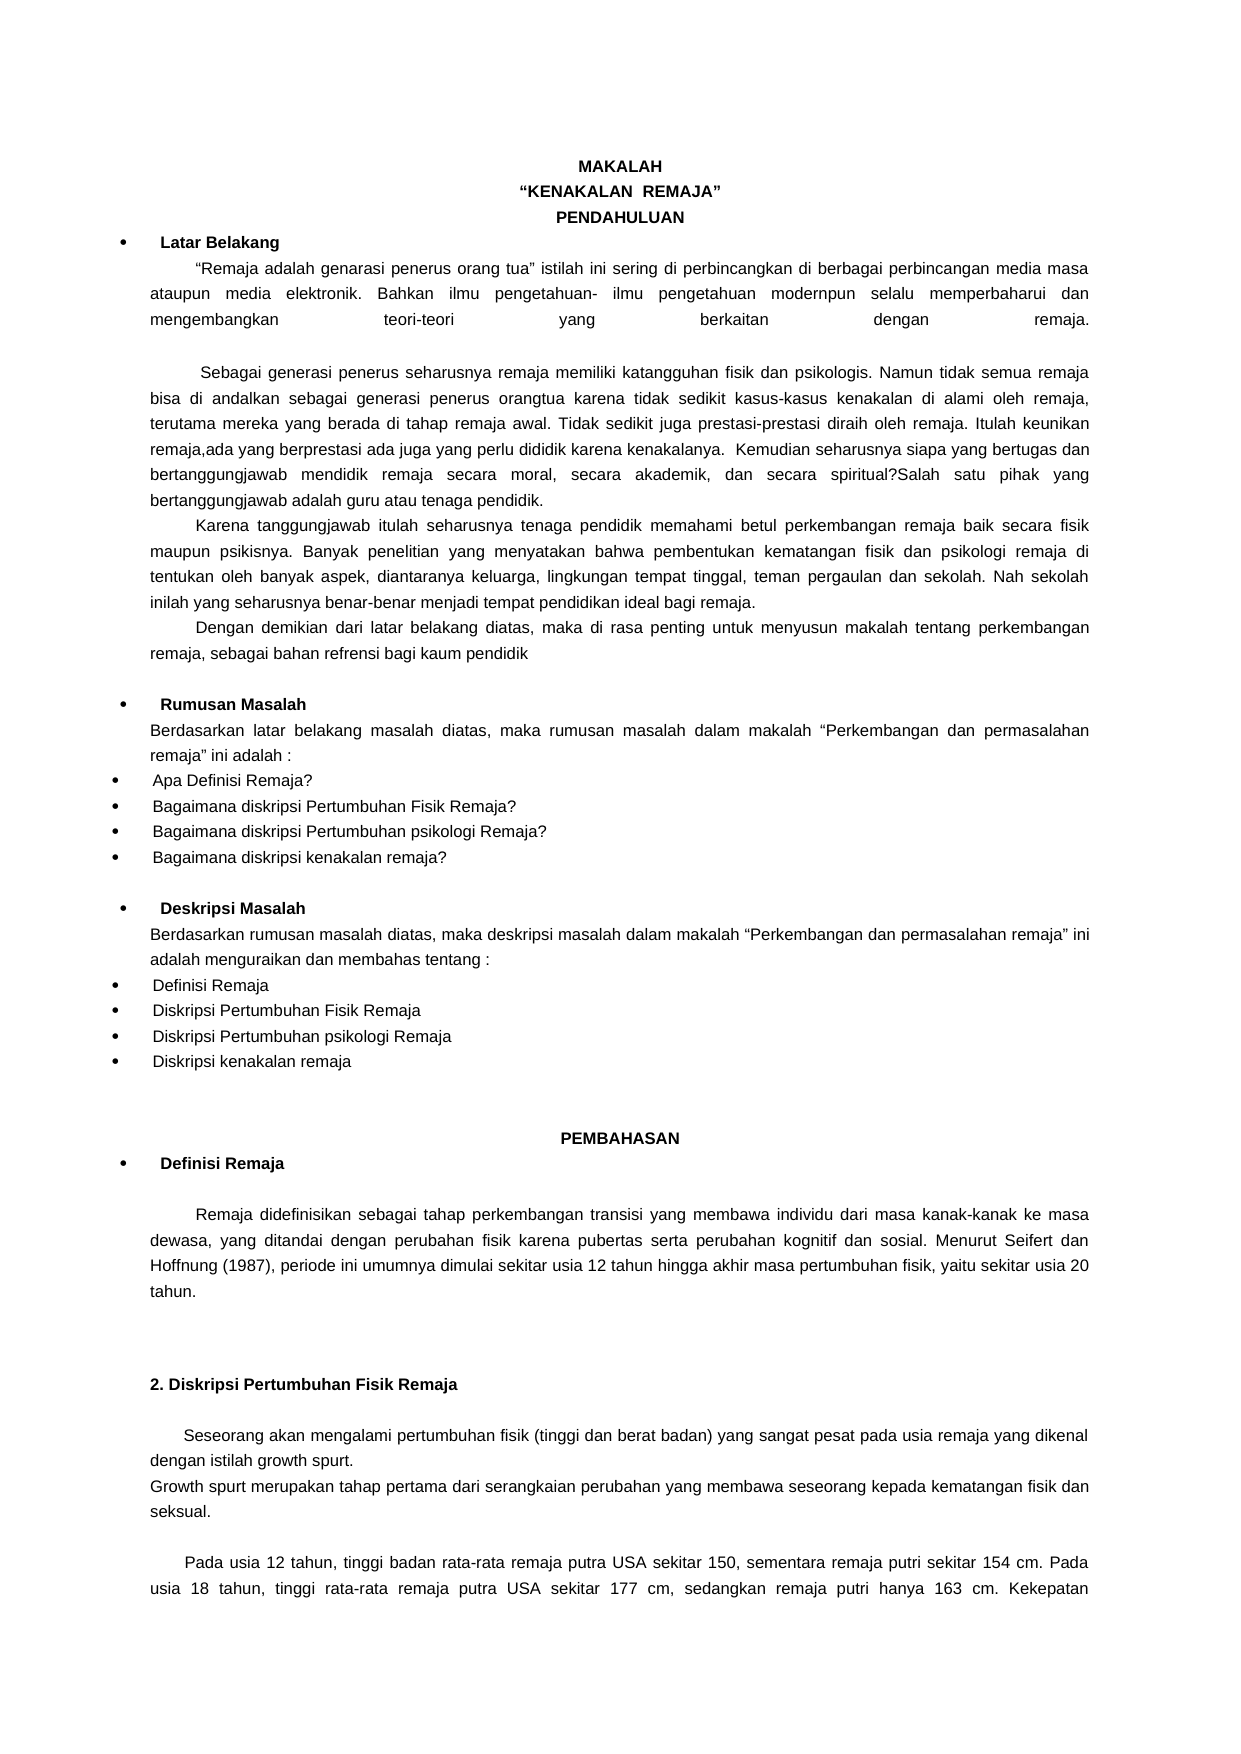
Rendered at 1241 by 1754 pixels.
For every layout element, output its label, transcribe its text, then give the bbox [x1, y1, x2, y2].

text  Definisi Remaja [112, 969, 1090, 995]
text Dengan demikian dari latar belakang diatas, maka di rasa penting untuk menyusun makalah tentang perkembangan remaja, sebagai bahan refrensi bagi kaum pendidik [150, 612, 1090, 663]
text PENDAHULUAN [150, 201, 1090, 227]
text  Rumusan Masalah [120, 688, 1090, 714]
text  Bagaimana diskripsi Pertumbuhan Fisik Remaja? [112, 791, 1090, 816]
text 2. Diskripsi Pertumbuhan Fisik Remaja [150, 1368, 1090, 1394]
text  Diskripsi kenakalan remaja [112, 1046, 1090, 1071]
text Sebagai generasi penerus seharusnya remaja memiliki katangguhan fisik dan psikologis. Namun tidak semua remaja bisa di andalkan sebagai generasi penerus orangtua karena tidak sedikit kasus-kasus kenakalan di alami oleh remaja, terutama mereka yang berada di tahap remaja awal. Tidak sedikit juga prestasi-prestasi diraih oleh remaja. Itulah keunikan remaja,ada yang berprestasi ada juga yang perlu dididik karena kenakalanya. Kemudian seharusnya siapa yang bertugas dan bertanggungjawab mendidik remaja secara moral, secara akademik, dan secara spiritual?Salah satu pihak yang bertanggungjawab adalah guru atau tenaga pendidik. [150, 357, 1090, 510]
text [150, 1547, 1090, 1598]
text Growth spurt merupakan tahap pertama dari serangkaian perubahan yang membawa seseorang kepada kematangan fisik dan seksual. [150, 1470, 1090, 1521]
text Remaja didefinisikan sebagai tahap perkembangan transisi yang membawa individu dari masa kanak-kanak ke masa dewasa, yang ditandai dengan perubahan fisik karena pubertas serta perubahan kognitif dan sosial. Menurut Seifert dan Hoffnung (1987), periode ini umumnya dimulai sekitar usia 12 tahun hingga akhir masa pertumbuhan fisik, yaitu sekitar usia 20 tahun. [150, 1199, 1090, 1301]
text  Bagaimana diskripsi kenakalan remaja? [112, 842, 1090, 867]
text “Remaja adalah genarasi penerus orang tua” istilah ini sering di perbincangkan di berbagai perbincangan media masa ataupun media elektronik. Bahkan ilmu pengetahuan- ilmu pengetahuan modernpun selalu memperbaharui dan mengembangkan teori-teori yang berkaitan dengan remaja. [150, 252, 1090, 357]
text MAKALAH [150, 150, 1090, 176]
text PEMBAHASAN [150, 1122, 1090, 1148]
text Seseorang akan mengalami pertumbuhan fisik (tinggi dan berat badan) yang sangat pesat pada usia remaja yang dikenal dengan istilah growth spurt. [150, 1419, 1090, 1470]
text  Apa Definisi Remaja? [112, 765, 1090, 791]
text  Deskripsi Masalah [120, 893, 1090, 918]
text Berdasarkan latar belakang masalah diatas, maka rumusan masalah dalam makalah “Perkembangan dan permasalahan remaja” ini adalah : [150, 714, 1090, 765]
text  Diskripsi Pertumbuhan psikologi Remaja [112, 1020, 1090, 1046]
text Karena tanggungjawab itulah seharusnya tenaga pendidik memahami betul perkembangan remaja baik secara fisik maupun psikisnya. Banyak penelitian yang menyatakan bahwa pembentukan kematangan fisik dan psikologi remaja di tentukan oleh banyak aspek, diantaranya keluarga, lingkungan tempat tinggal, teman pergaulan dan sekolah. Nah sekolah inilah yang seharusnya benar-benar menjadi tempat pendidikan ideal bagi remaja. [150, 510, 1090, 612]
text “KENAKALAN REMAJA” [150, 176, 1090, 201]
text  Definisi Remaja [120, 1148, 1090, 1173]
text  Diskripsi Pertumbuhan Fisik Remaja [112, 995, 1090, 1020]
text  Latar Belakang [120, 227, 1090, 252]
text Berdasarkan rumusan masalah diatas, maka deskripsi masalah dalam makalah “Perkembangan dan permasalahan remaja” ini adalah menguraikan dan membahas tentang : [150, 918, 1090, 969]
text  Bagaimana diskripsi Pertumbuhan psikologi Remaja? [112, 816, 1090, 842]
